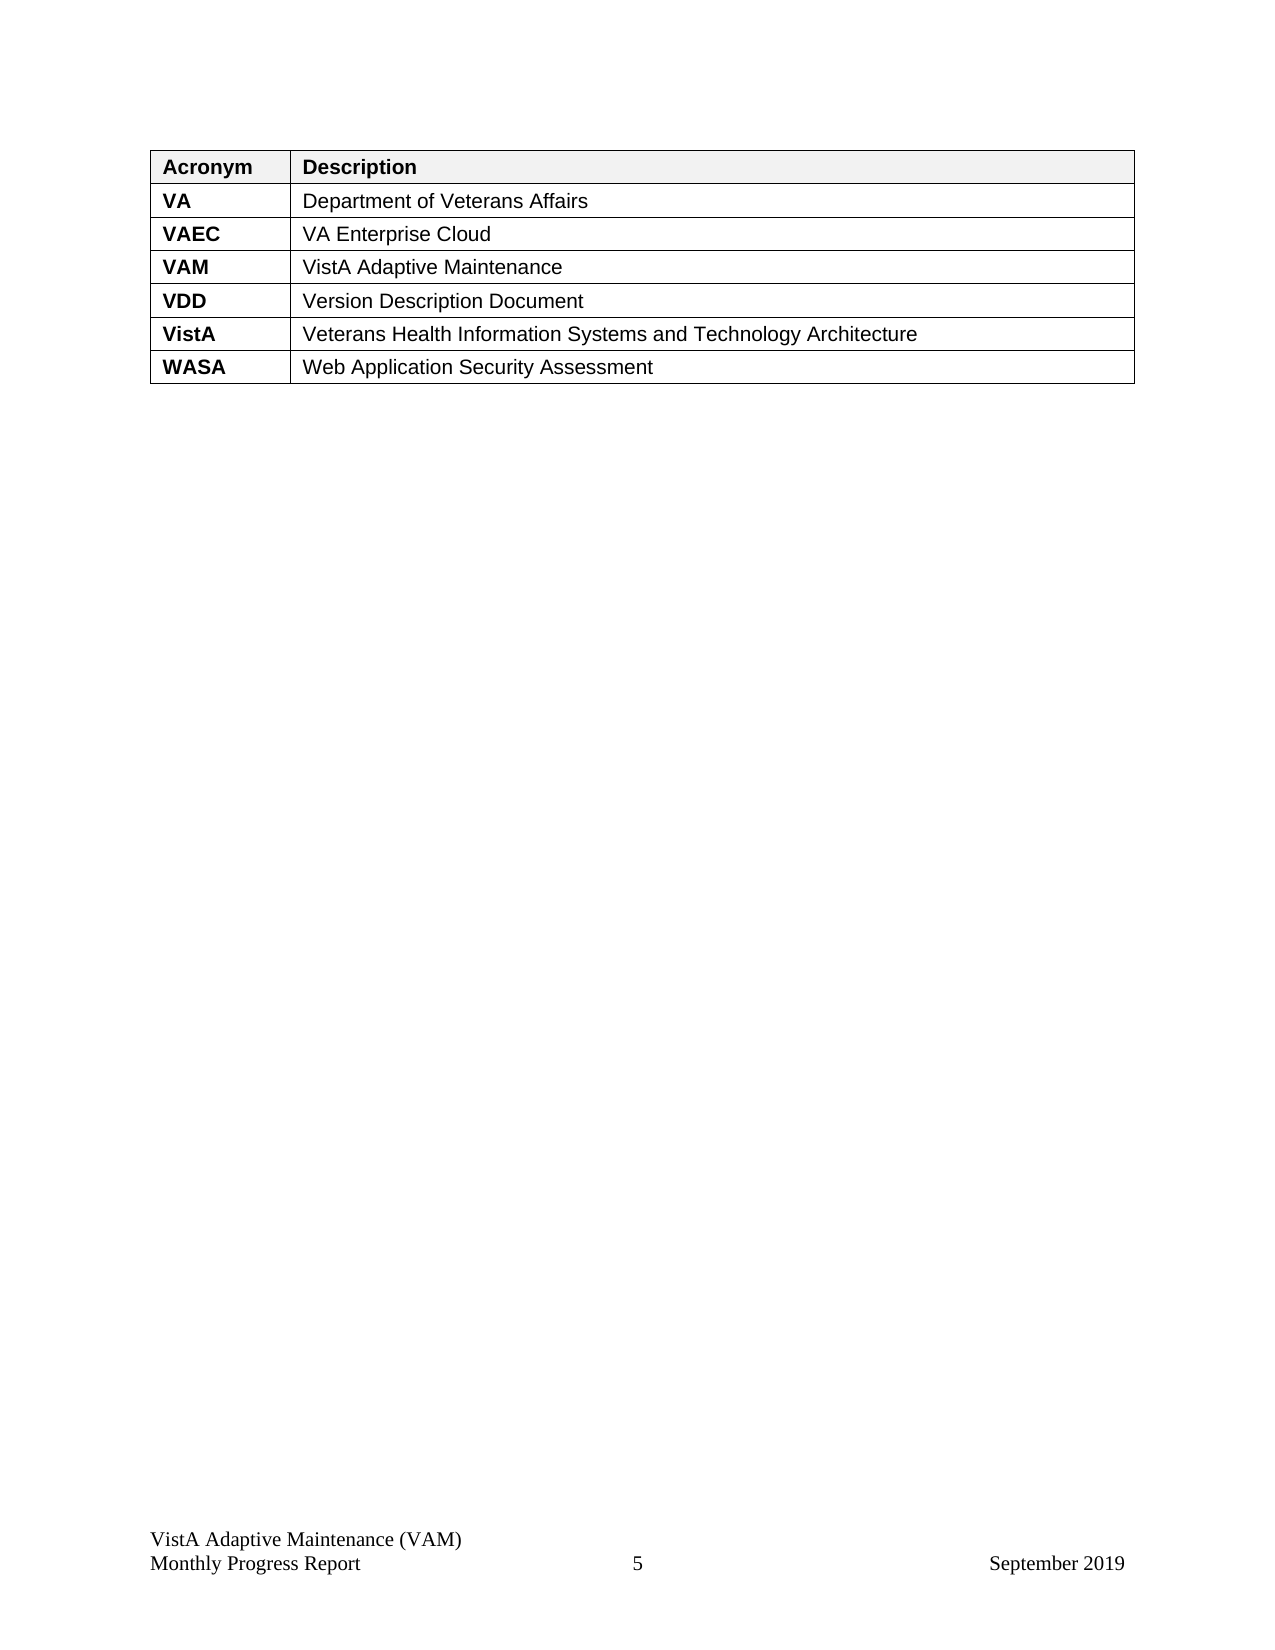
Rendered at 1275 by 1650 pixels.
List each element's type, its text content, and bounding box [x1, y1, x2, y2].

table_cell VA Enterprise Cloud [291, 218, 1134, 250]
table_cell VistA Adaptive Maintenance [291, 251, 1134, 283]
table_cell Department of Veterans Affairs [291, 184, 1134, 217]
table_cell VistA [151, 318, 290, 350]
table_header Acronym [151, 151, 290, 183]
table_cell VDD [151, 284, 290, 317]
table_cell VAM [151, 251, 290, 283]
table_cell VAEC [151, 218, 290, 250]
table_cell WASA [151, 351, 290, 383]
table_cell Web Application Security Assessment [291, 351, 1134, 383]
table_cell VA [151, 184, 290, 217]
table_header Description [291, 151, 1134, 183]
table_cell Version Description Document [291, 284, 1134, 317]
table_cell Veterans Health Information Systems and Technology Architecture [291, 318, 1134, 350]
